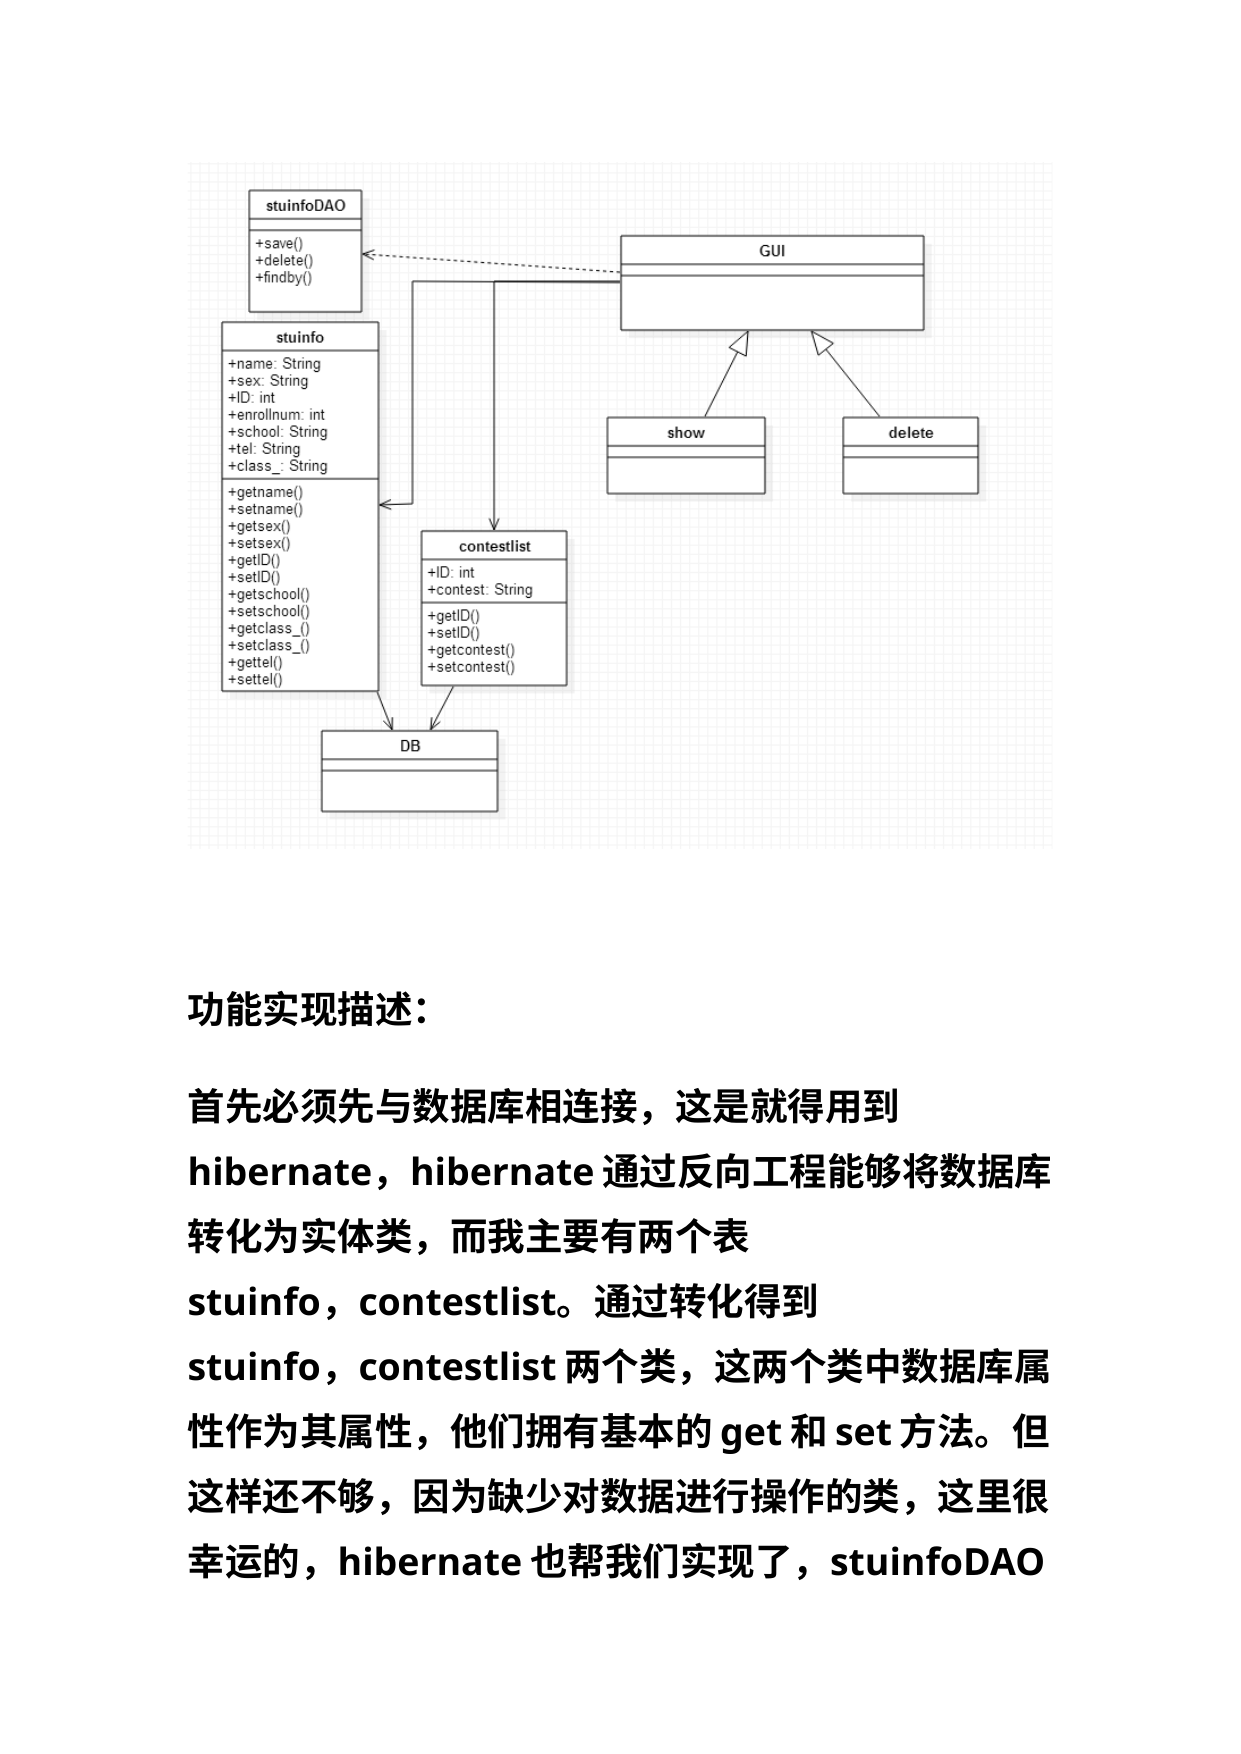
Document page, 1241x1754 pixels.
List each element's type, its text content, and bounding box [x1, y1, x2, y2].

list 功能实现描述： [187, 974, 1053, 1039]
picture [187, 162, 1053, 849]
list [187, 1072, 1053, 1592]
